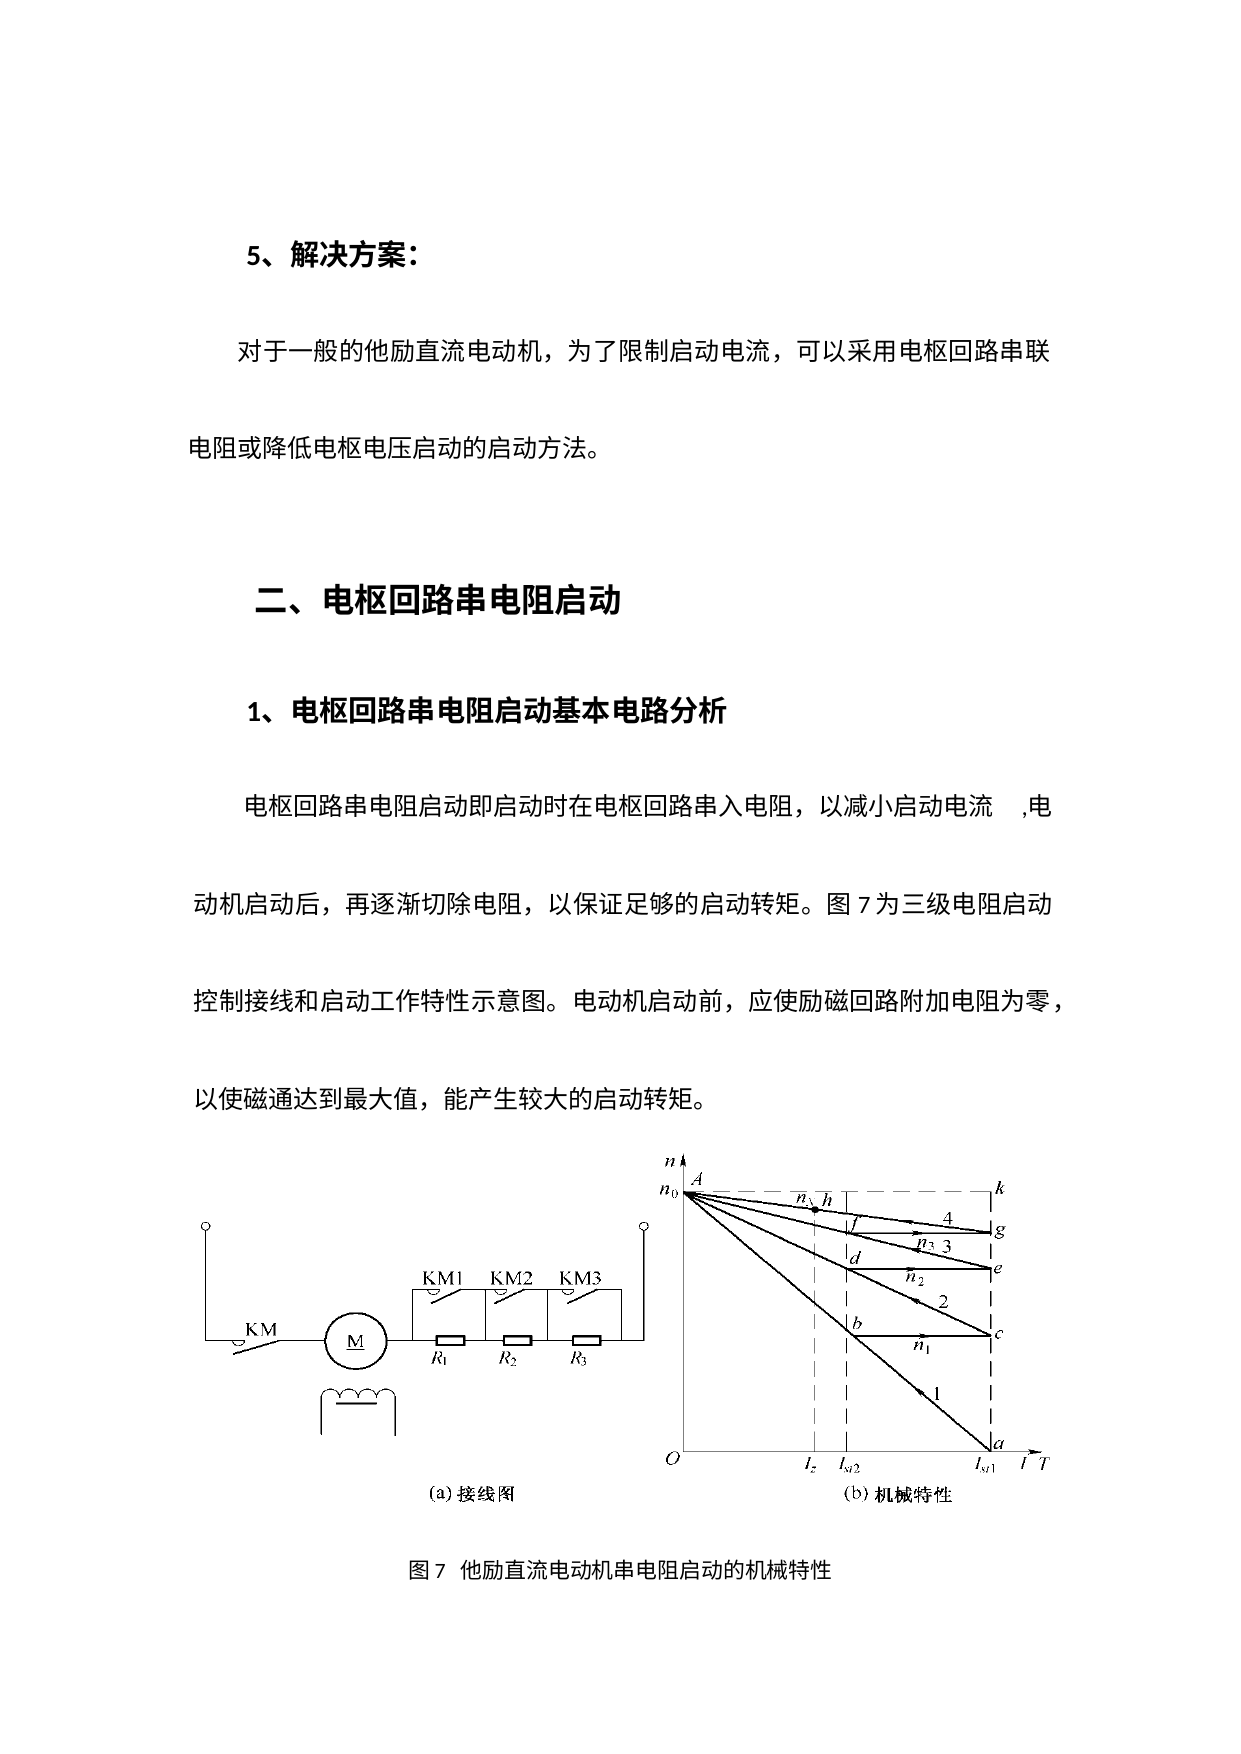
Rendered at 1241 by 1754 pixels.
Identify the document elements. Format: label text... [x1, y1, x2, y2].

text 电枢回路串电阻启动即启动时在电枢回路串入电阻，以减小启动电流 ,电动机启动后，再逐渐切除电阻，以保证足够的启动转矩。图7为三级电阻启动控制接线和启动工作特性示意图。电动机启动前，应使励磁回路附加电阻为零，以使磁通达到最大值，能产生较大的启动转矩。 [194, 772, 1053, 1130]
subtitle 二、电枢回路串电阻启动 [187, 566, 1053, 631]
picture [187, 1147, 1054, 1511]
subtitle 5、解决方案： [187, 220, 1053, 285]
text 图7 他励直流电动机串电阻启动的机械特性 [187, 1553, 1053, 1586]
subtitle 1、电枢回路串电阻启动基本电路分析 [187, 676, 1053, 741]
text 对于一般的他励直流电动机，为了限制启动电流，可以采用电枢回路串联电阻或降低电枢电压启动的启动方法。 [187, 317, 1053, 479]
